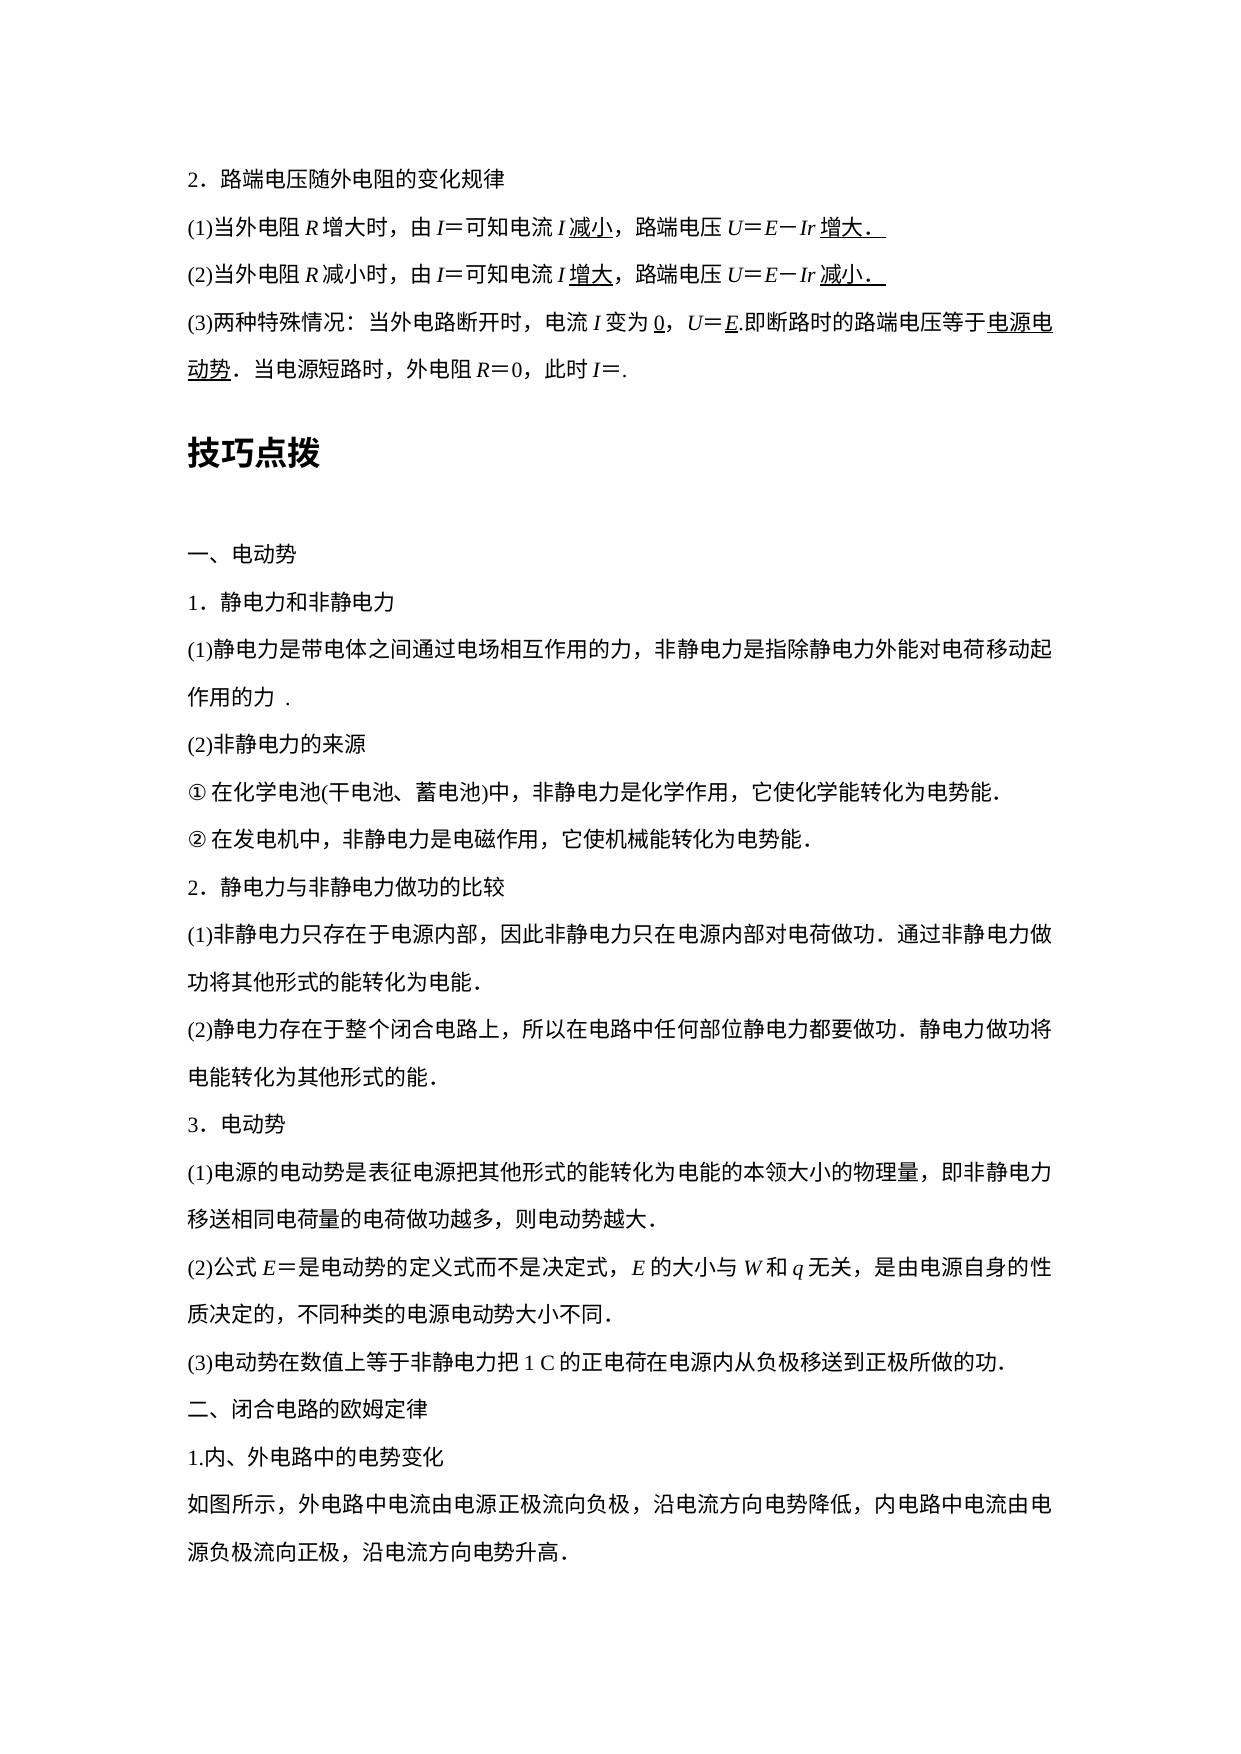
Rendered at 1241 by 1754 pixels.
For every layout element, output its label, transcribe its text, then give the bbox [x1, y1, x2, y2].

text ②在发电机中，非静电力是电磁作用，它使机械能转化为电势能． [187, 822, 1053, 854]
text 2．静电力与非静电力做功的比较 [187, 870, 1053, 901]
text (3)两种特殊情况：当外电路断开时，电流I变为0，U＝E.即断路时的路端电压等于电源电动势．当电源短路时，外电阻R＝0，此时I＝. [187, 304, 1053, 384]
text (2)当外电阻R减小时，由I＝可知电流I增大，路端电压U＝E－Ir减小． [187, 257, 1053, 289]
text 2．路端电压随外电阻的变化规律 [187, 162, 1053, 194]
text 3．电动势 [187, 1107, 1053, 1139]
text 1.内、外电路中的电势变化 [187, 1440, 1053, 1471]
text (1)当外电阻R增大时，由I＝可知电流I减小，路端电压U＝E－Ir增大． [187, 209, 1053, 241]
text 一、电动势 [187, 537, 1053, 569]
text (2)非静电力的来源 [187, 727, 1053, 759]
text 如图所示，外电路中电流由电源正极流向负极，沿电流方向电势降低，内电路中电流由电源负极流向正极，沿电流方向电势升高． [187, 1487, 1053, 1566]
text (1)静电力是带电体之间通过电场相互作用的力，非静电力是指除静电力外能对电荷移动起作用的力 . [187, 632, 1053, 711]
text (1)电源的电动势是表征电源把其他形式的能转化为电能的本领大小的物理量，即非静电力移送相同电荷量的电荷做功越多，则电动势越大． [187, 1155, 1053, 1234]
subtitle 技巧点拨 [187, 427, 1053, 475]
text ①在化学电池(干电池、蓄电池)中，非静电力是化学作用，它使化学能转化为电势能． [187, 774, 1053, 806]
text 1．静电力和非静电力 [187, 584, 1053, 616]
text (2)静电力存在于整个闭合电路上，所以在电路中任何部位静电力都要做功．静电力做功将电能转化为其他形式的能． [187, 1012, 1053, 1091]
text (3)电动势在数值上等于非静电力把1 C的正电荷在电源内从负极移送到正极所做的功． [187, 1345, 1053, 1376]
text (2)公式E＝是电动势的定义式而不是决定式，E的大小与W和q无关，是由电源自身的性质决定的，不同种类的电源电动势大小不同． [187, 1250, 1053, 1329]
text (1)非静电力只存在于电源内部，因此非静电力只在电源内部对电荷做功．通过非静电力做功将其他形式的能转化为电能． [187, 917, 1053, 996]
text 二、闭合电路的欧姆定律 [187, 1392, 1053, 1424]
